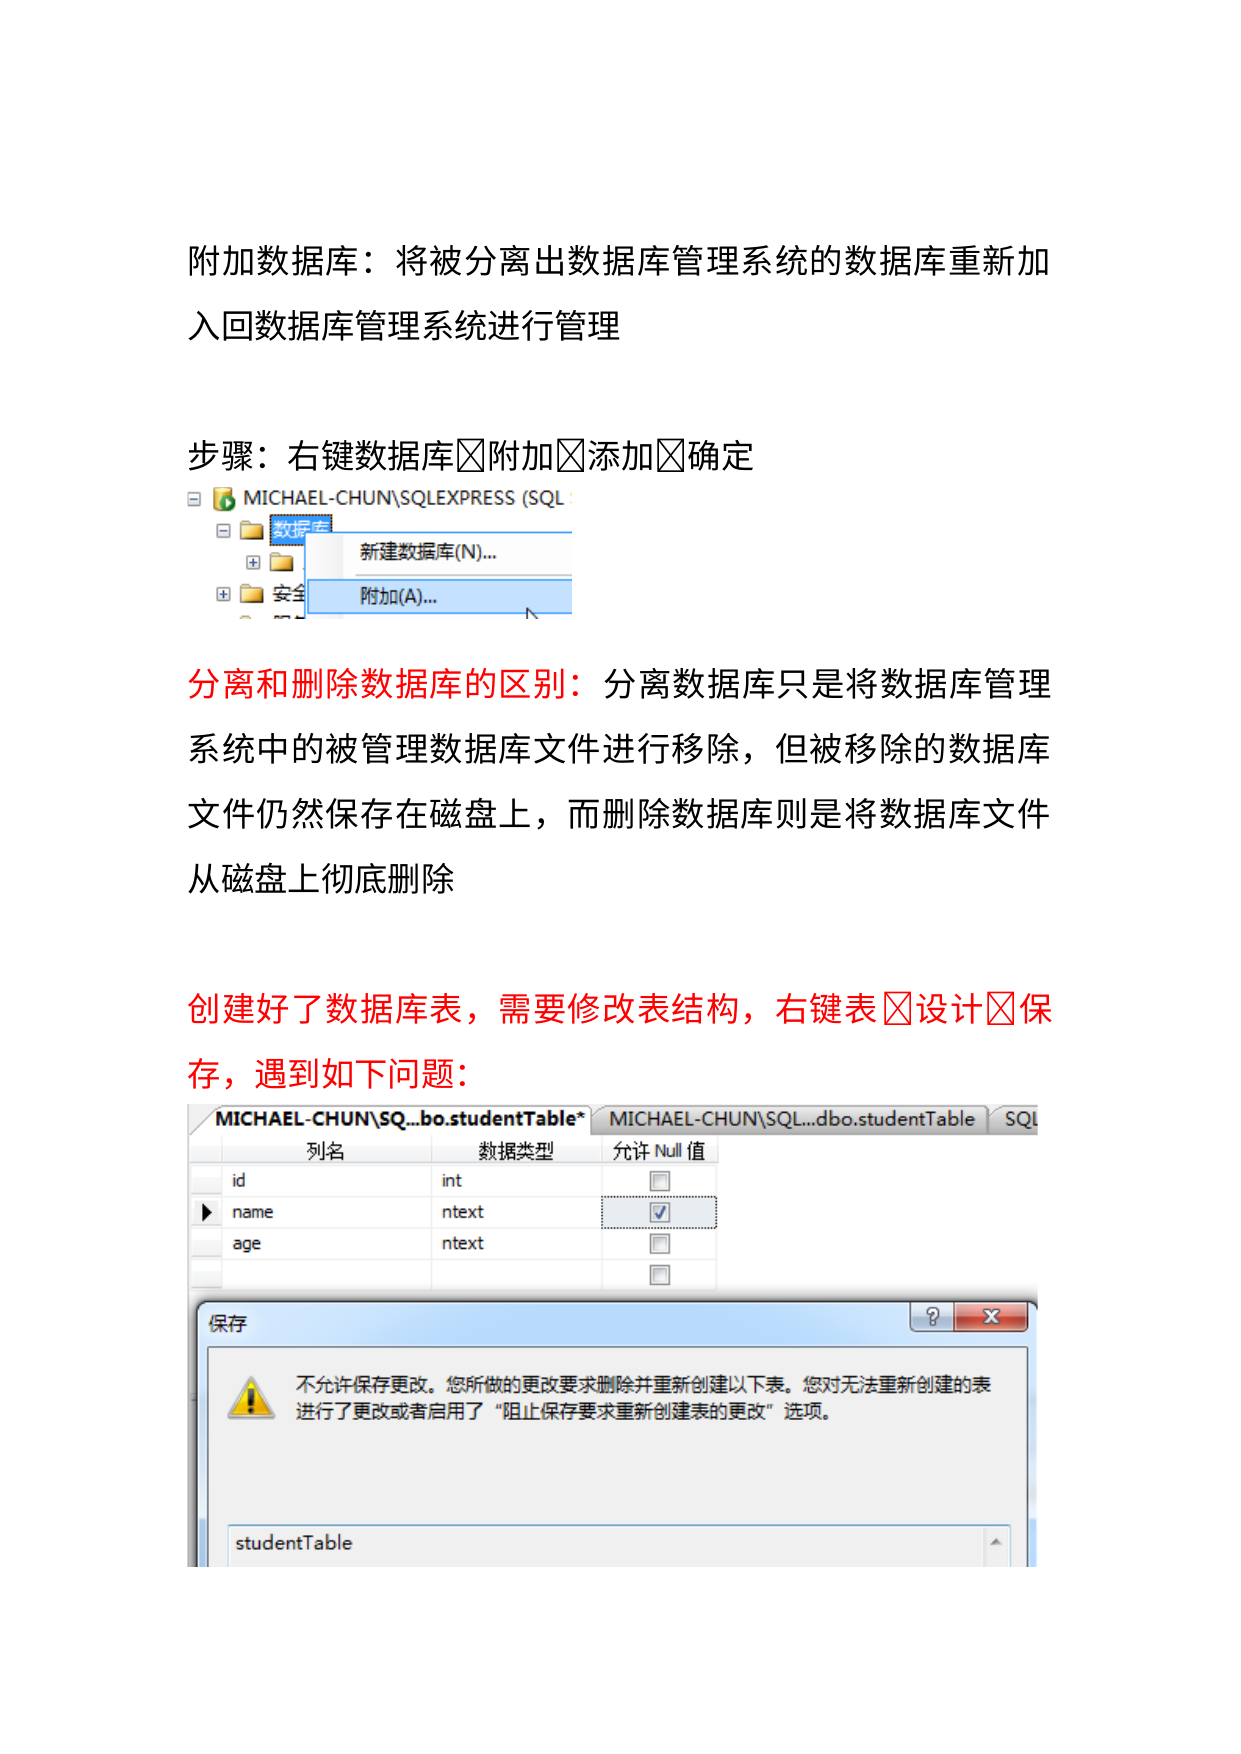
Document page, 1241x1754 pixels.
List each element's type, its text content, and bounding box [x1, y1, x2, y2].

text 分离和删除数据库的区别：分离数据库只是将数据库管理系统中的被管理数据库文件进行移除，但被移除的数据库文件仍然保存在磁盘上，而删除数据库则是将数据库文件从磁盘上彻底删除 [187, 649, 1053, 909]
picture [187, 487, 572, 619]
text 创建好了数据库表，需要修改表结构，右键表设计保存，遇到如下问题： [187, 974, 1053, 1104]
picture [187, 1104, 1038, 1567]
text 附加数据库：将被分离出数据库管理系统的数据库重新加入回数据库管理系统进行管理 [187, 227, 1053, 357]
text 步骤：右键数据库附加添加确定 [187, 422, 1053, 487]
